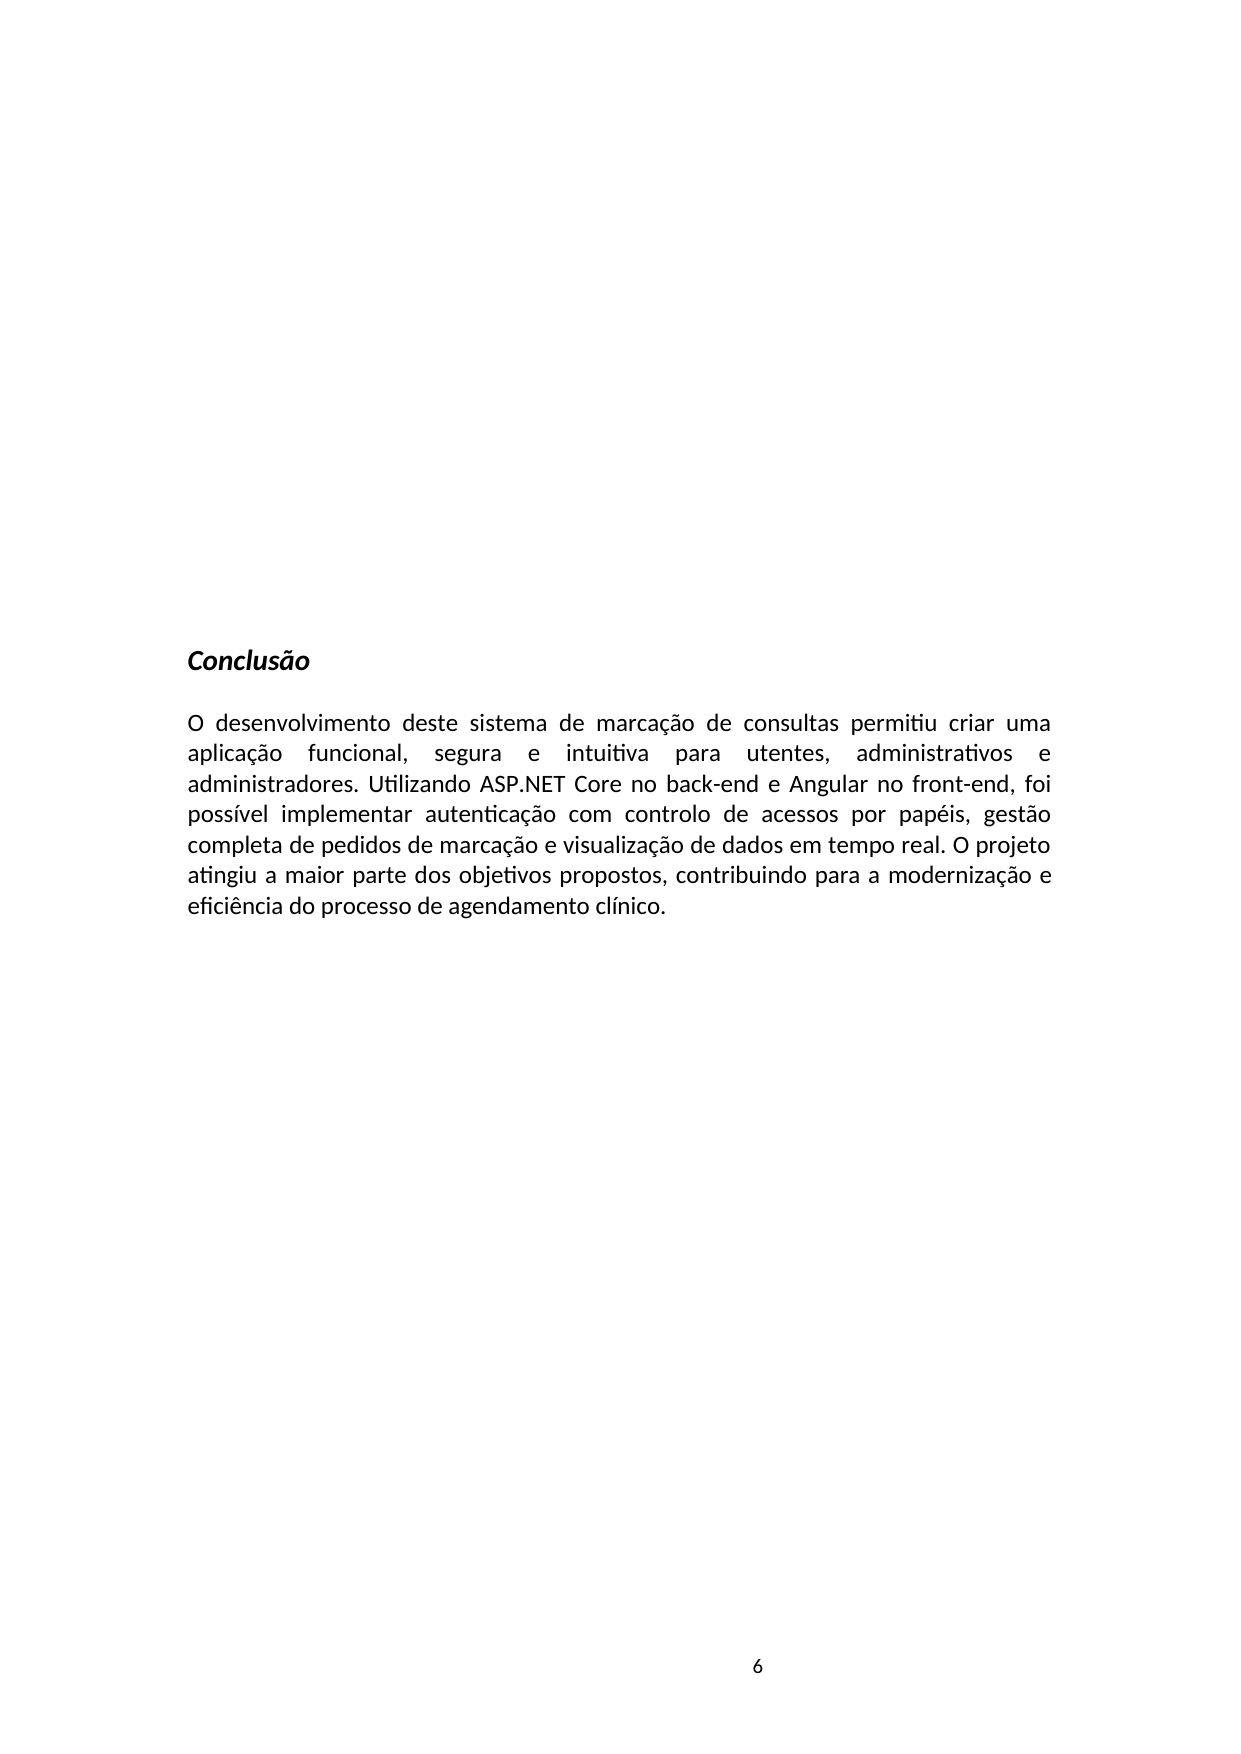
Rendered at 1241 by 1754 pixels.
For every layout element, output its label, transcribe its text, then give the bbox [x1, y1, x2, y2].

text O desenvolvimento deste sistema de marcação de consultas permitiu criar uma aplicação funcional, segura e intuitiva para utentes, administrativos e administradores. Utilizando ASP.NET Core no back-end e Angular no front-end, foi possível implementar autenticação com controlo de acessos por papéis, gestão completa de pedidos de marcação e visualização de dados em tempo real. O projeto atingiu a maior parte dos objetivos propostos, contribuindo para a modernização e eficiência do processo de agendamento clínico. [187, 707, 1053, 921]
subtitle Conclusão [187, 642, 1053, 678]
